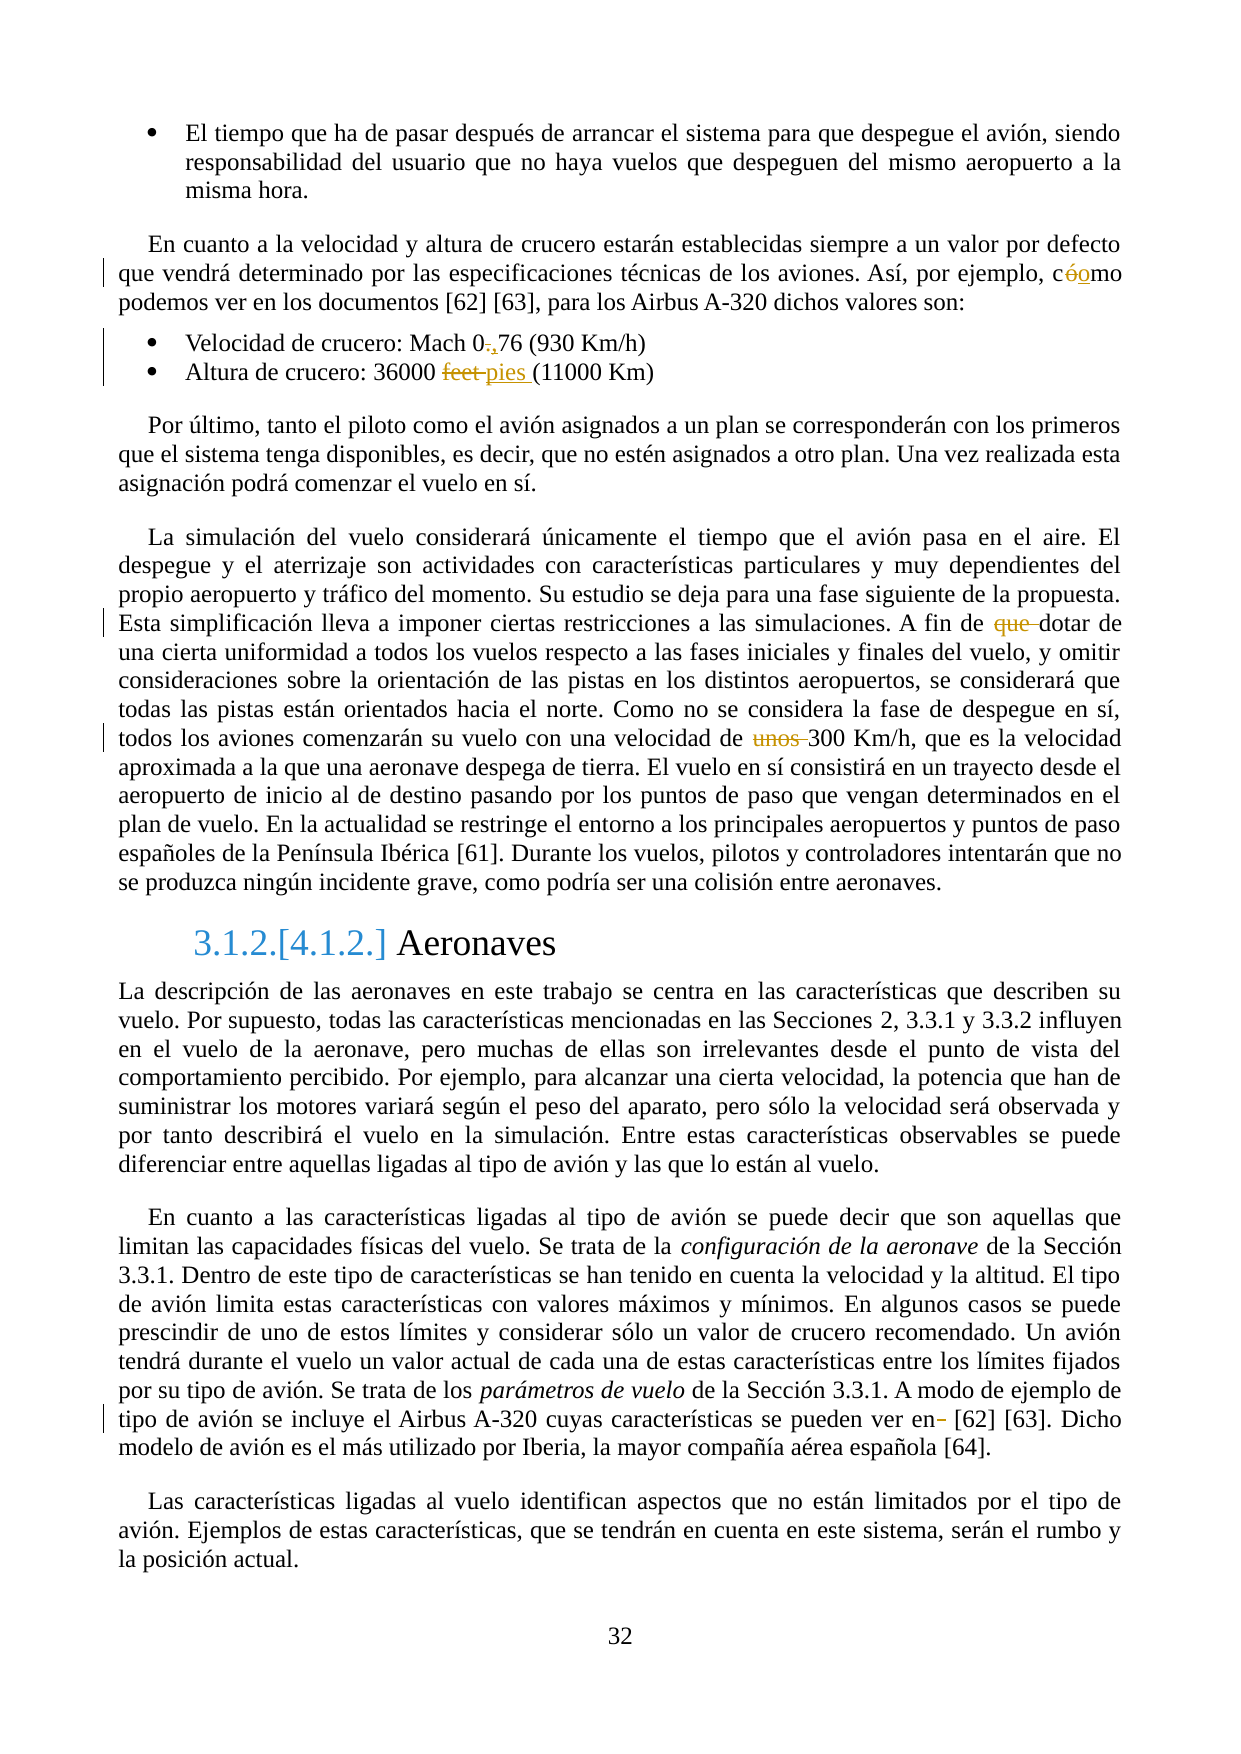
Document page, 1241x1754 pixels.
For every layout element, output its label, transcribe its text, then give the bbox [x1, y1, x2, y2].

list Velocidad de crucero: Mach 076 (930 Km/h) [148, 328, 1122, 357]
subtitle Aeronaves [193, 921, 1122, 964]
text En cuanto a las características ligadas al tipo de avión se puede decir que son aquellas que limitan las capacidades físicas del vuelo. Se trata de la configuración de la aeronave de la Sección 3.3.1. Dentro de este tipo de características se han tenido en cuenta la velocidad y la altitud. El tipo de avión limita estas características con valores máximos y mínimos. En algunos casos se puede prescindir de uno de estos límites y considerar sólo un valor de crucero recomendado. Un avión tendrá durante el vuelo un valor actual de cada una de estas características entre los límites fijados por su tipo de avión. Se trata de los parámetros de vuelo de la Sección 3.3.1. A modo de ejemplo de tipo de avión se incluye el Airbus A-320 cuyas características se pueden ver en . Dicho modelo de avión es el más utilizado por Iberia, la mayor compañía aérea española. [118, 1202, 1122, 1461]
text Las características ligadas al vuelo identifican aspectos que no están limitados por el tipo de avión. Ejemplos de estas características, que se tendrán en cuenta en este sistema, serán el rumbo y la posición actual. [118, 1486, 1122, 1572]
list El tiempo que ha de pasar después de arrancar el sistema para que despegue el avión, siendo responsabilidad del usuario que no haya vuelos que despeguen del mismo aeropuerto a la misma hora. [148, 118, 1122, 204]
text La descripción de las aeronaves en este trabajo se centra en las características que describen su vuelo. Por supuesto, todas las características mencionadas en las Secciones 2, 3.3.1 y 3.3.2 influyen en el vuelo de la aeronave, pero muchas de ellas son irrelevantes desde el punto de vista del comportamiento percibido. Por ejemplo, para alcanzar una cierta velocidad, la potencia que han de suministrar los motores variará según el peso del aparato, pero sólo la velocidad será observada y por tanto describirá el vuelo en la simulación. Entre estas características observables se puede diferenciar entre aquellas ligadas al tipo de avión y las que lo están al vuelo. [118, 976, 1122, 1177]
text En cuanto a la velocidad y altura de crucero estarán establecidas siempre a un valor por defecto que vendrá determinado por las especificaciones técnicas de los aviones. Así, por ejemplo, cmo podemos ver en los documentos , para los Airbus A-320 dichos valores son: [118, 229, 1122, 316]
list Altura de crucero: 36000 (11000 Km) [148, 357, 1122, 386]
text Por último, tanto el piloto como el avión asignados a un plan se corresponderán con los primeros que el sistema tenga disponibles, es decir, que no estén asignados a otro plan. Una vez realizada esta asignación podrá comenzar el vuelo en sí. [118, 411, 1122, 497]
text La simulación del vuelo considerará únicamente el tiempo que el avión pasa en el aire. El despegue y el aterrizaje son actividades con características particulares y muy dependientes del propio aeropuerto y tráfico del momento. Su estudio se deja para una fase siguiente de la propuesta. Esta simplificación lleva a imponer ciertas restricciones a las simulaciones. A fin de dotar de una cierta uniformidad a todos los vuelos respecto a las fases iniciales y finales del vuelo, y omitir consideraciones sobre la orientación de las pistas en los distintos aeropuertos, se considerará que todas las pistas están orientados hacia el norte. Como no se considera la fase de despegue en sí, todos los aviones comenzarán su vuelo con una velocidad de 300 Km/h, que es la velocidad aproximada a la que una aeronave despega de tierra. El vuelo en sí consistirá en un trayecto desde el aeropuerto de inicio al de destino pasando por los puntos de paso que vengan determinados en el plan de vuelo. En la actualidad se restringe el entorno a los principales aeropuertos y puntos de paso españoles de la Península Ibérica . Durante los vuelos, pilotos y controladores intentarán que no se produzca ningún incidente grave, como podría ser una colisión entre aeronaves. [118, 522, 1122, 896]
